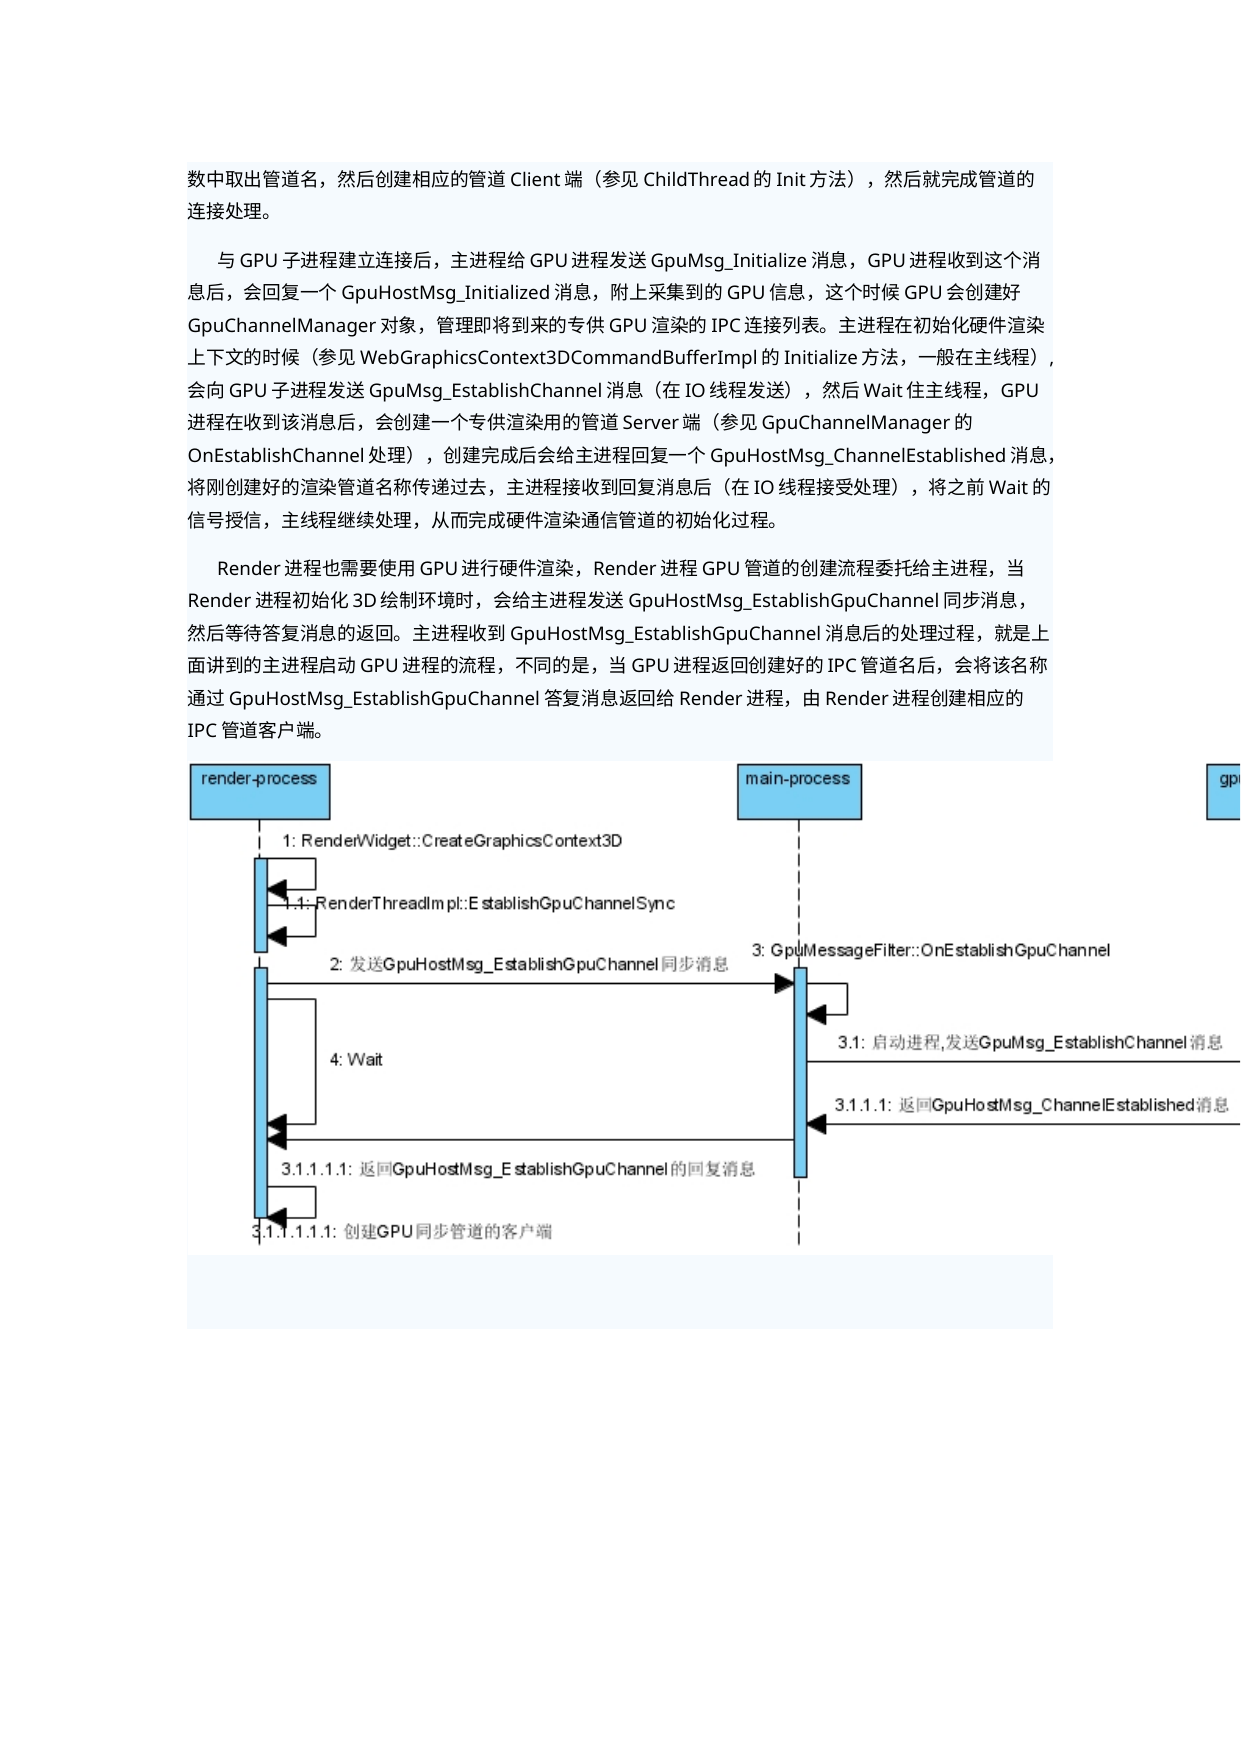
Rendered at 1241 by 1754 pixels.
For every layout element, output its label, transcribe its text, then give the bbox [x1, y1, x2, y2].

text 与GPU子进程建立连接后，主进程给GPU进程发送GpuMsg_Initialize消息，GPU进程收到这个消息后，会回复一个GpuHostMsg_Initialized消息，附上采集到的GPU信息，这个时候GPU会创建好GpuChannelManager对象，管理即将到来的专供GPU渲染的IPC连接列表。主进程在初始化硬件渲染上下文的时候（参见WebGraphicsContext3DCommandBufferImpl的Initialize方法，一般在主线程）,会向GPU子进程发送GpuMsg_EstablishChannel消息（在IO线程发送），然后Wait住主线程，GPU进程在收到该消息后，会创建一个专供渲染用的管道Server端（参见GpuChannelManager的OnEstablishChannel处理），创建完成后会给主进程回复一个GpuHostMsg_ChannelEstablished消息，将刚创建好的渲染管道名称传递过去，主进程接收到回复消息后（在IO线程接受处理），将之前Wait的信号授信，主线程继续处理，从而完成硬件渲染通信管道的初始化过程。 [187, 243, 1053, 535]
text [187, 162, 1053, 227]
picture [187, 761, 1241, 1255]
text Render进程也需要使用GPU进行硬件渲染，Render进程GPU管道的创建流程委托给主进程，当Render进程初始化3D绘制环境时，会给主进程发送GpuHostMsg_EstablishGpuChannel同步消息，然后等待答复消息的返回。主进程收到GpuHostMsg_EstablishGpuChannel消息后的处理过程，就是上面讲到的主进程启动GPU进程的流程，不同的是，当GPU进程返回创建好的IPC管道名后，会将该名称通过GpuHostMsg_EstablishGpuChannel答复消息返回给Render进程，由Render进程创建相应的IPC管道客户端。 [187, 551, 1053, 746]
